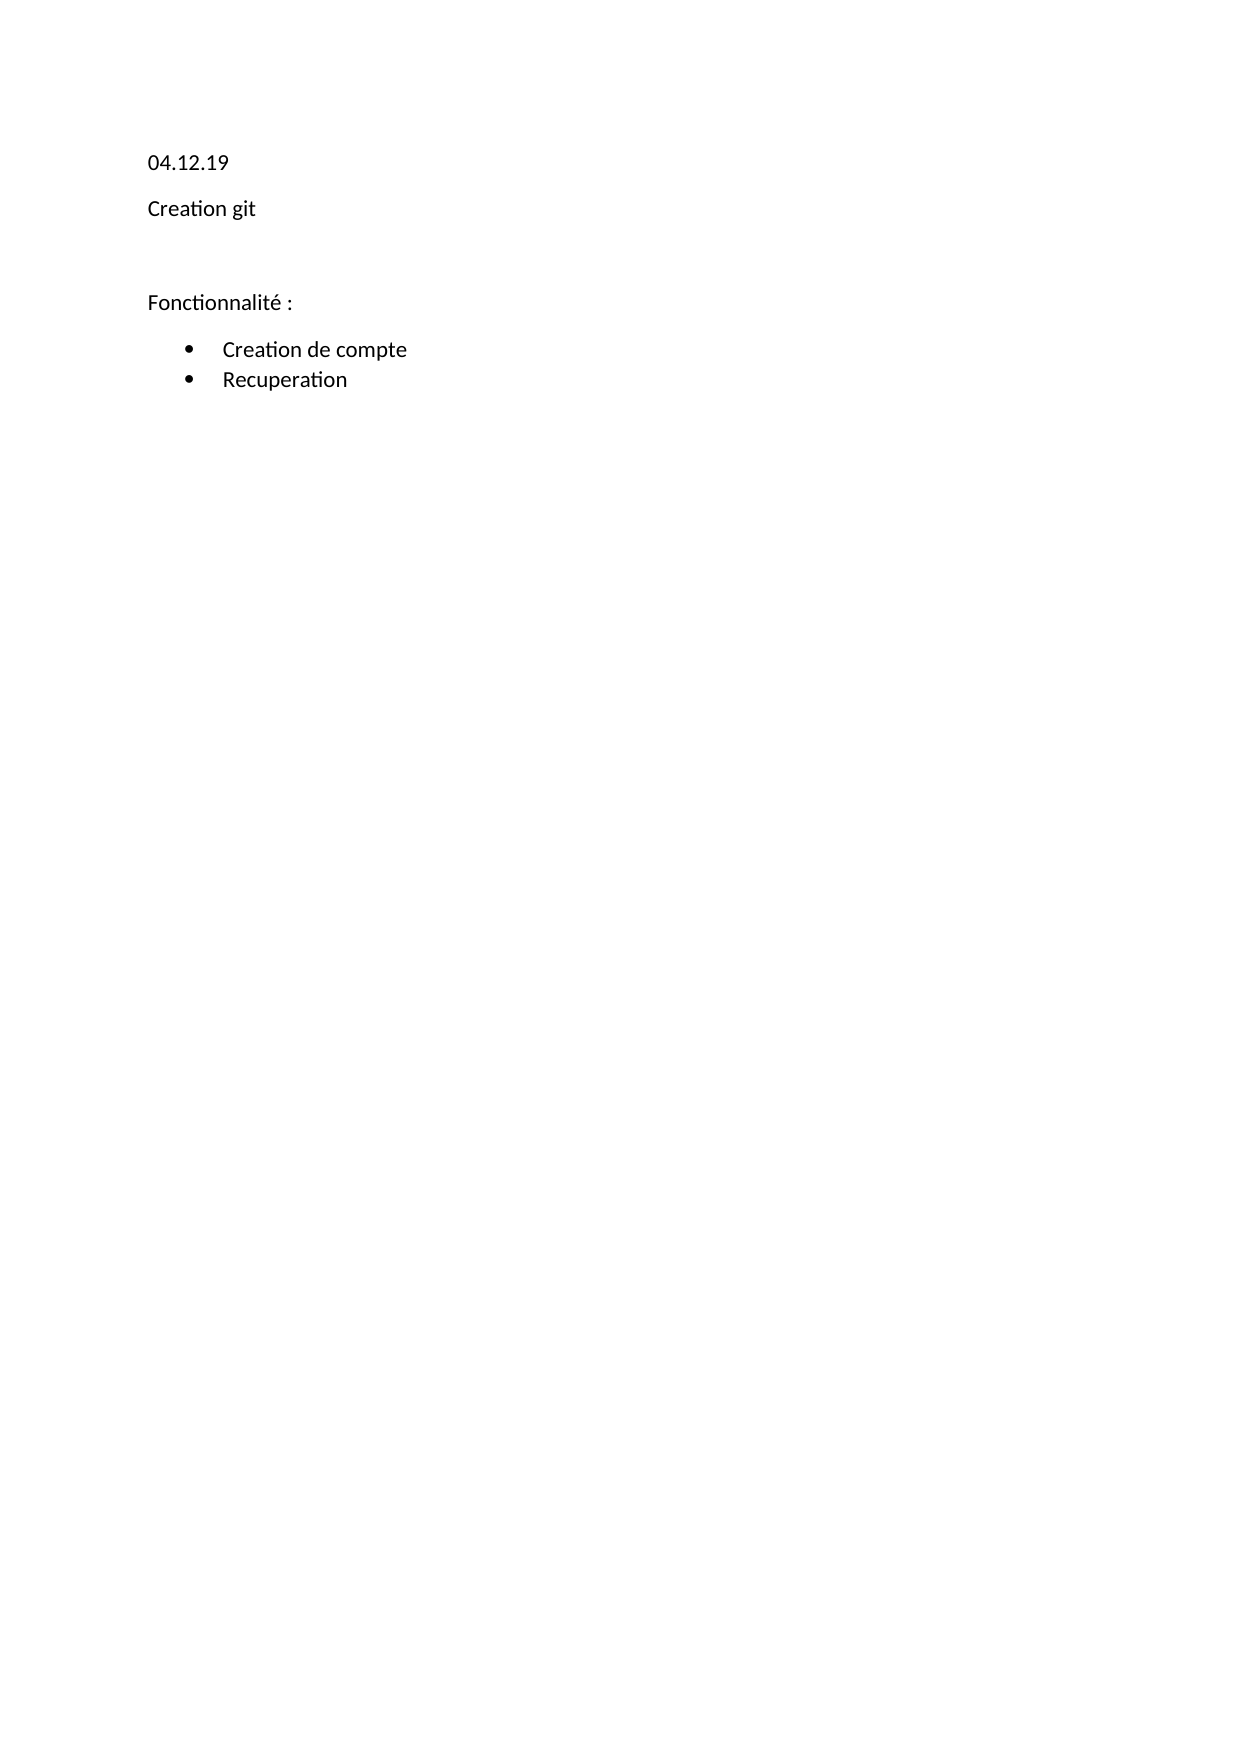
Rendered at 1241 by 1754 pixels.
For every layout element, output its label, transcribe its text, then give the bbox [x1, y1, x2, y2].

text 04.12.19 [148, 148, 1093, 176]
list Recuperation [185, 365, 1093, 393]
list Creation de compte [185, 335, 1093, 363]
text Fonctionnalité : [148, 288, 1093, 316]
text Creation git [148, 194, 1093, 222]
